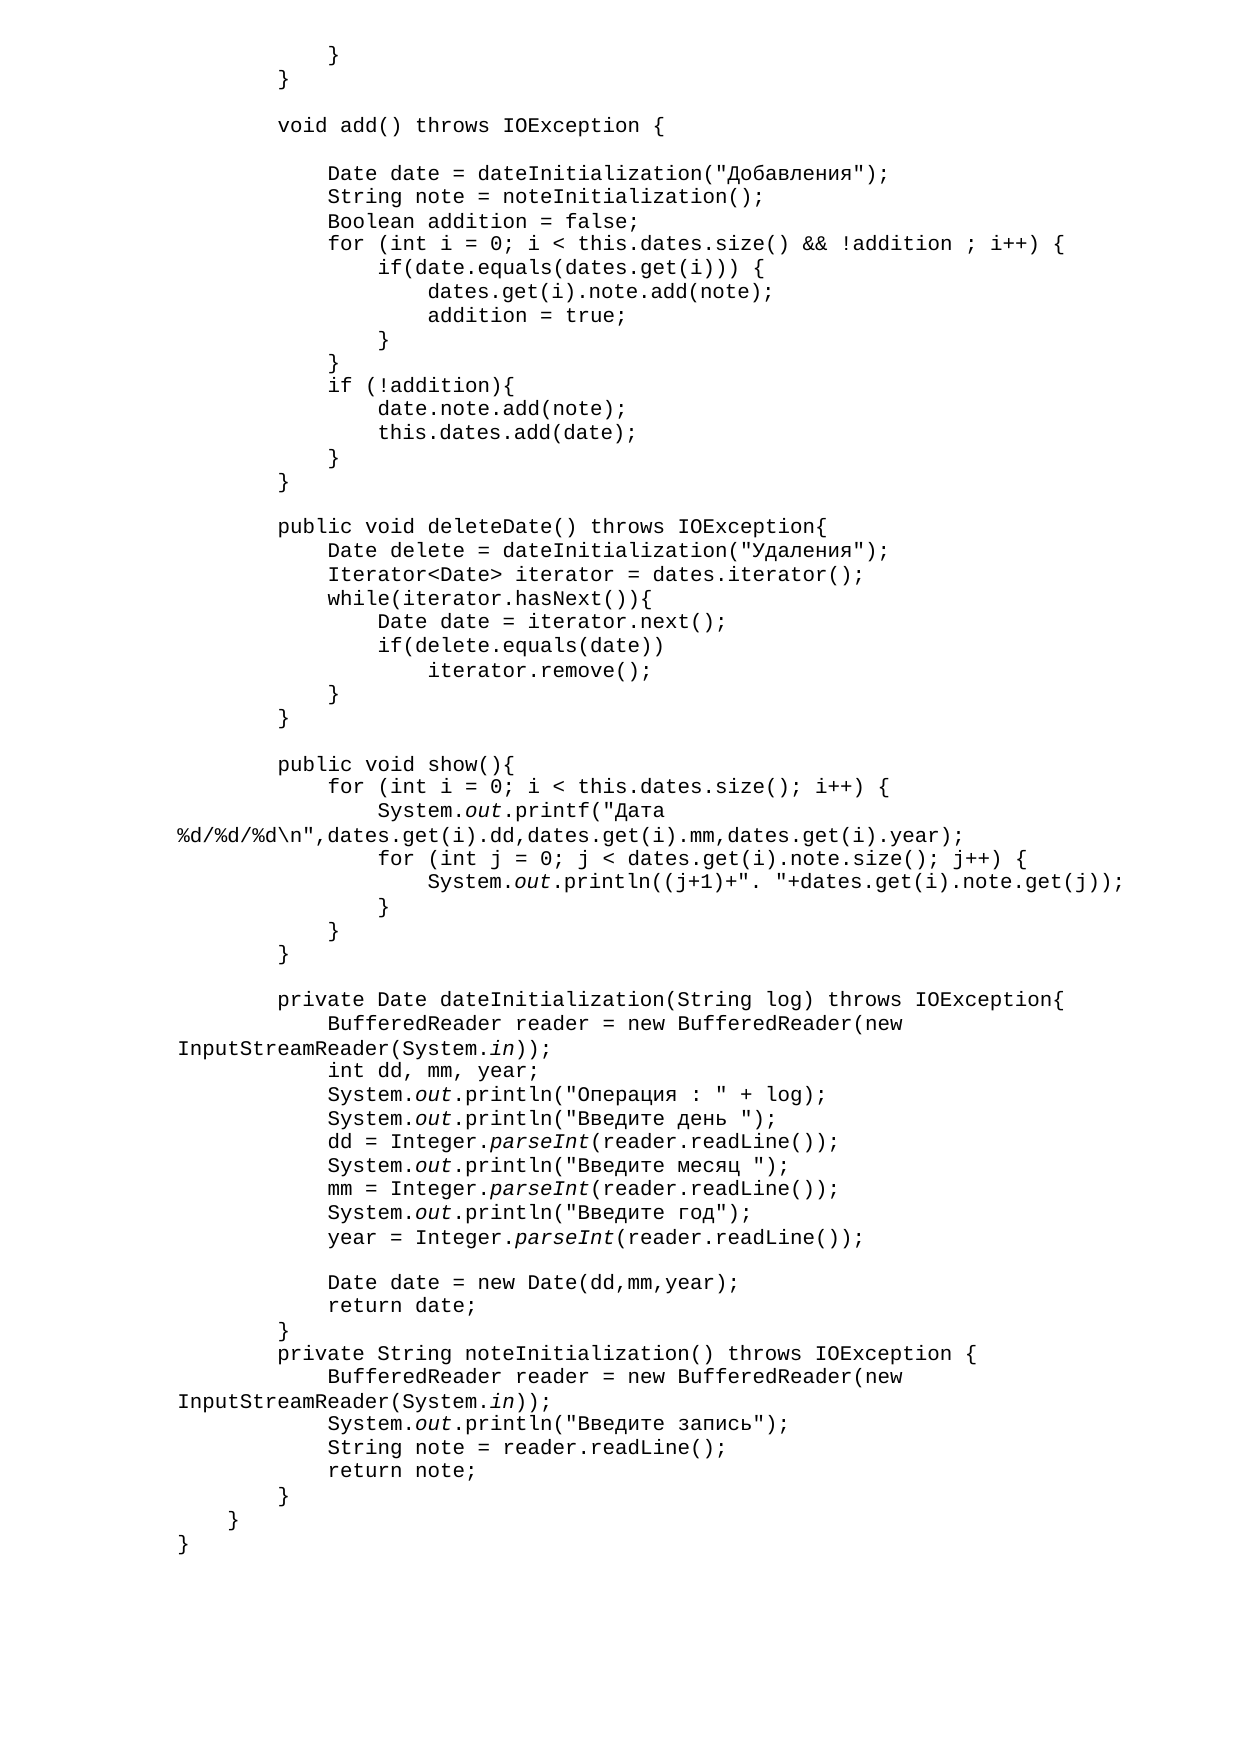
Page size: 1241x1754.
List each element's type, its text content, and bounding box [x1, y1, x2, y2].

text } [277, 942, 1151, 965]
text } [277, 469, 1151, 493]
text %d/%d/%d\n",dates.get(i).dd,dates.get(i).mm,dates.get(i).year); [177, 824, 1151, 847]
text Date date = new Date(dd,mm,year); return date; [327, 1272, 741, 1319]
text private Date dateInitialization(String log) throws IOException{ BufferedReader reader = new BufferedReader(new [277, 989, 1066, 1037]
text Boolean addition = false; [327, 210, 1151, 233]
text mm = Integer.parseInt(reader.readLine()); System.out.println("Введите год"); [327, 1178, 841, 1226]
text for (int i = 0; i < this.dates.size() && !addition ; i++) { if(date.equals(dates.get(i))) { [327, 233, 1067, 281]
text } [327, 351, 1151, 374]
text } [277, 1319, 1151, 1343]
text } [277, 68, 1151, 92]
text Date date = dateInitialization("Добавления"); String note = noteInitialization(); [327, 162, 891, 210]
text } [327, 44, 1151, 68]
text int dd, mm, year; System.out.println("Операция : " + log); System.out.println("Введите день "); [327, 1060, 829, 1131]
text year = Integer.parseInt(reader.readLine()); [327, 1226, 1151, 1249]
text } [177, 1531, 1151, 1555]
text public void deleteDate() throws IOException{ [277, 516, 1151, 540]
text InputStreamReader(System.in)); [177, 1390, 1151, 1413]
text private String noteInitialization() throws IOException { BufferedReader reader = new BufferedReader(new [277, 1343, 979, 1390]
text for (int i = 0; i < this.dates.size(); i++) { System.out.printf("Дата [327, 777, 891, 824]
text } [277, 1484, 1151, 1507]
text } [327, 446, 1151, 469]
text Date date = iterator.next(); if(delete.equals(date)) [377, 611, 729, 658]
text void add() throws IOException { [277, 115, 1151, 139]
text public void show(){ [277, 753, 1151, 777]
text } [277, 706, 1151, 729]
text System.out.println("Введите запись"); String note = reader.readLine(); return note; [327, 1413, 791, 1484]
text } [377, 328, 1151, 351]
text if (!addition){ date.note.add(note); this.dates.add(date); [327, 375, 650, 446]
text dates.get(i).note.add(note); addition = true; [427, 281, 804, 328]
text InputStreamReader(System.in)); [177, 1037, 1151, 1060]
text } [327, 682, 1151, 706]
text for (int j = 0; j < dates.get(i).note.size(); j++) { System.out.println((j+1)+". "+dates.get(i).note.get(j)); [377, 847, 1151, 895]
text } [327, 918, 1151, 942]
text } [377, 895, 1151, 918]
text } [227, 1508, 1151, 1531]
text iterator.remove(); [427, 658, 1151, 682]
text dd = Integer.parseInt(reader.readLine()); System.out.println("Введите месяц "); [327, 1131, 841, 1178]
text Date delete = dateInitialization("Удаления"); Iterator<Date> iterator = dates.iterator(); while(iterator.hasNext()){ [327, 540, 891, 611]
